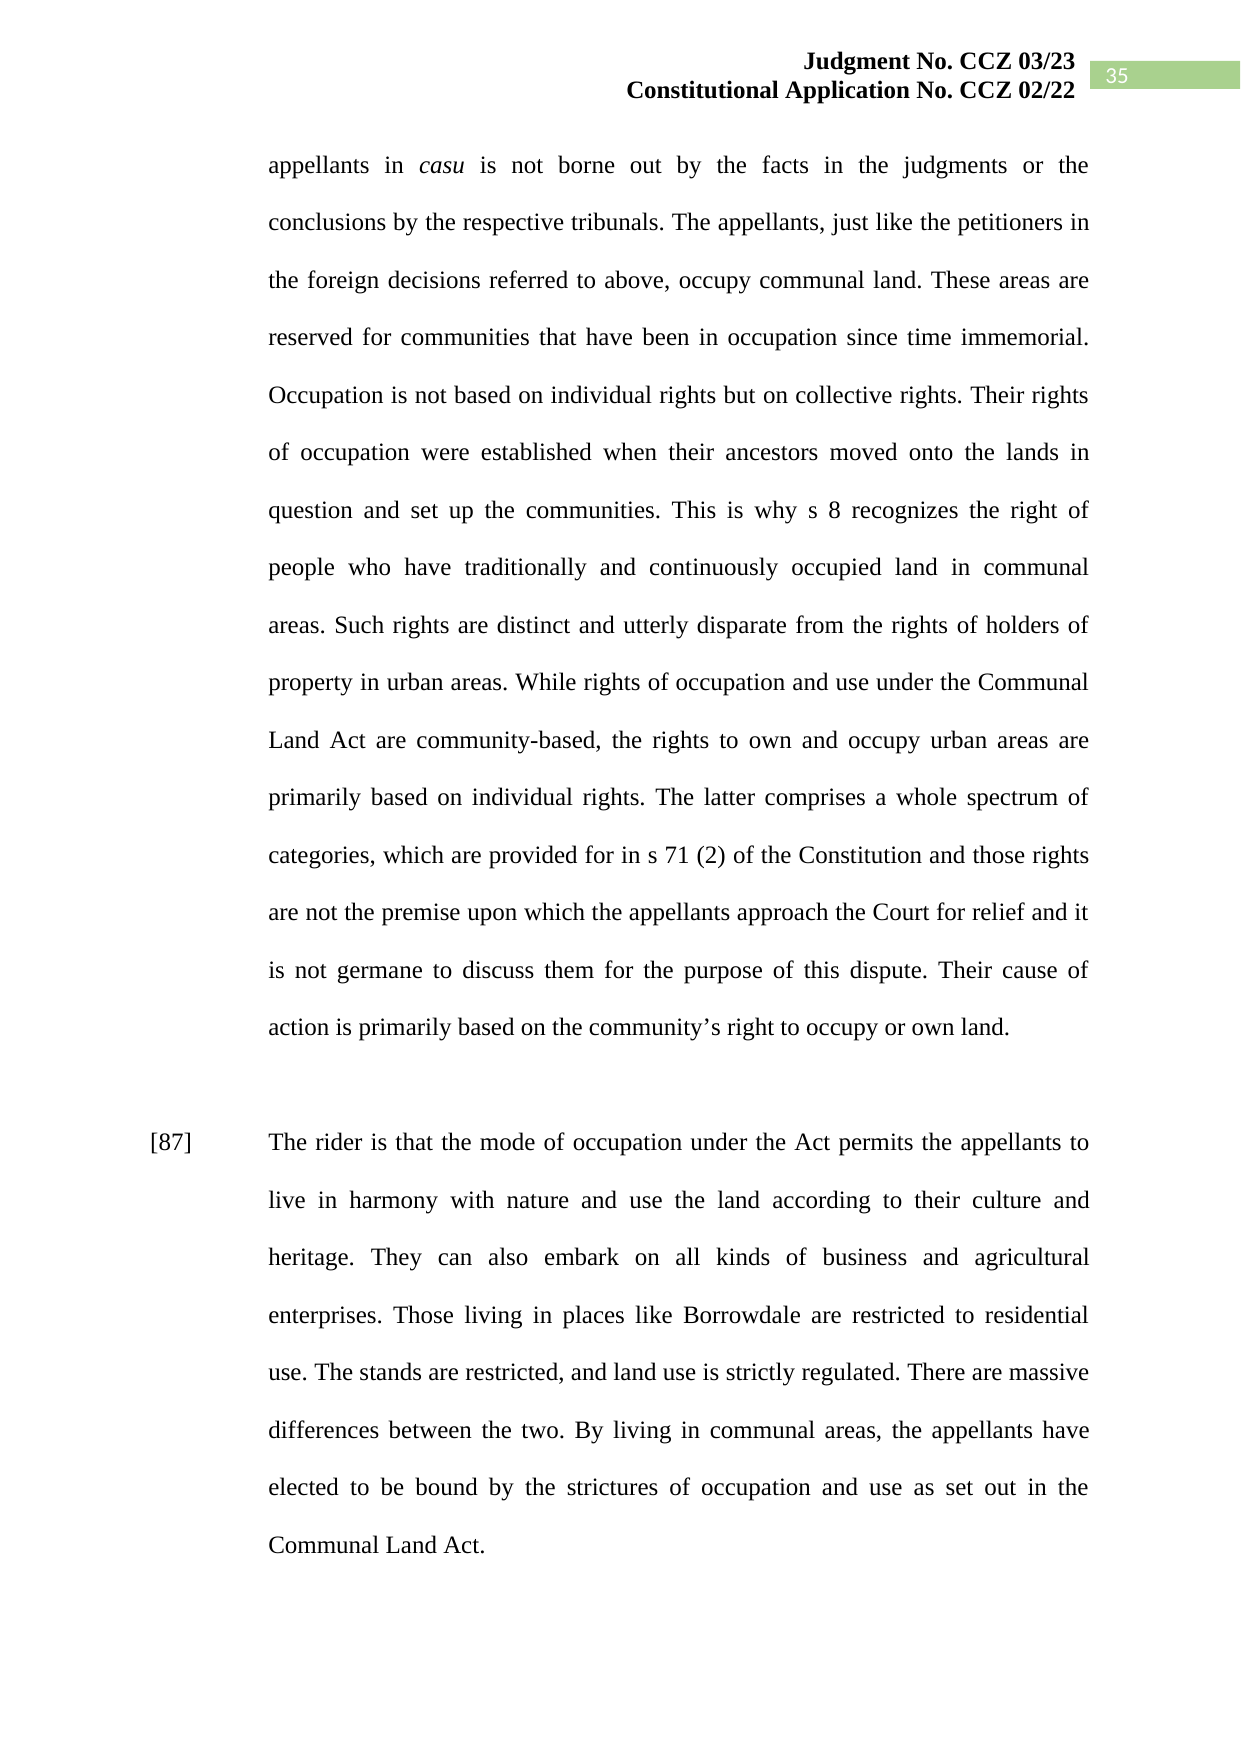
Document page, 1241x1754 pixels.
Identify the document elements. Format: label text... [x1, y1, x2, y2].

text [150, 150, 1090, 1041]
text [87] The rider is that the mode of occupation under the Act permits the appellants to live in harmony with nature and use the land according to their culture and heritage. They can also embark on all kinds of business and agricultural enterprises. Those living in places like Borrowdale are restricted to residential use. The stands are restricted, and land use is strictly regulated. There are massive differences between the two. By living in communal areas, the appellants have elected to be bound by the strictures of occupation and use as set out in the Communal Land Act. [150, 1127, 1090, 1559]
